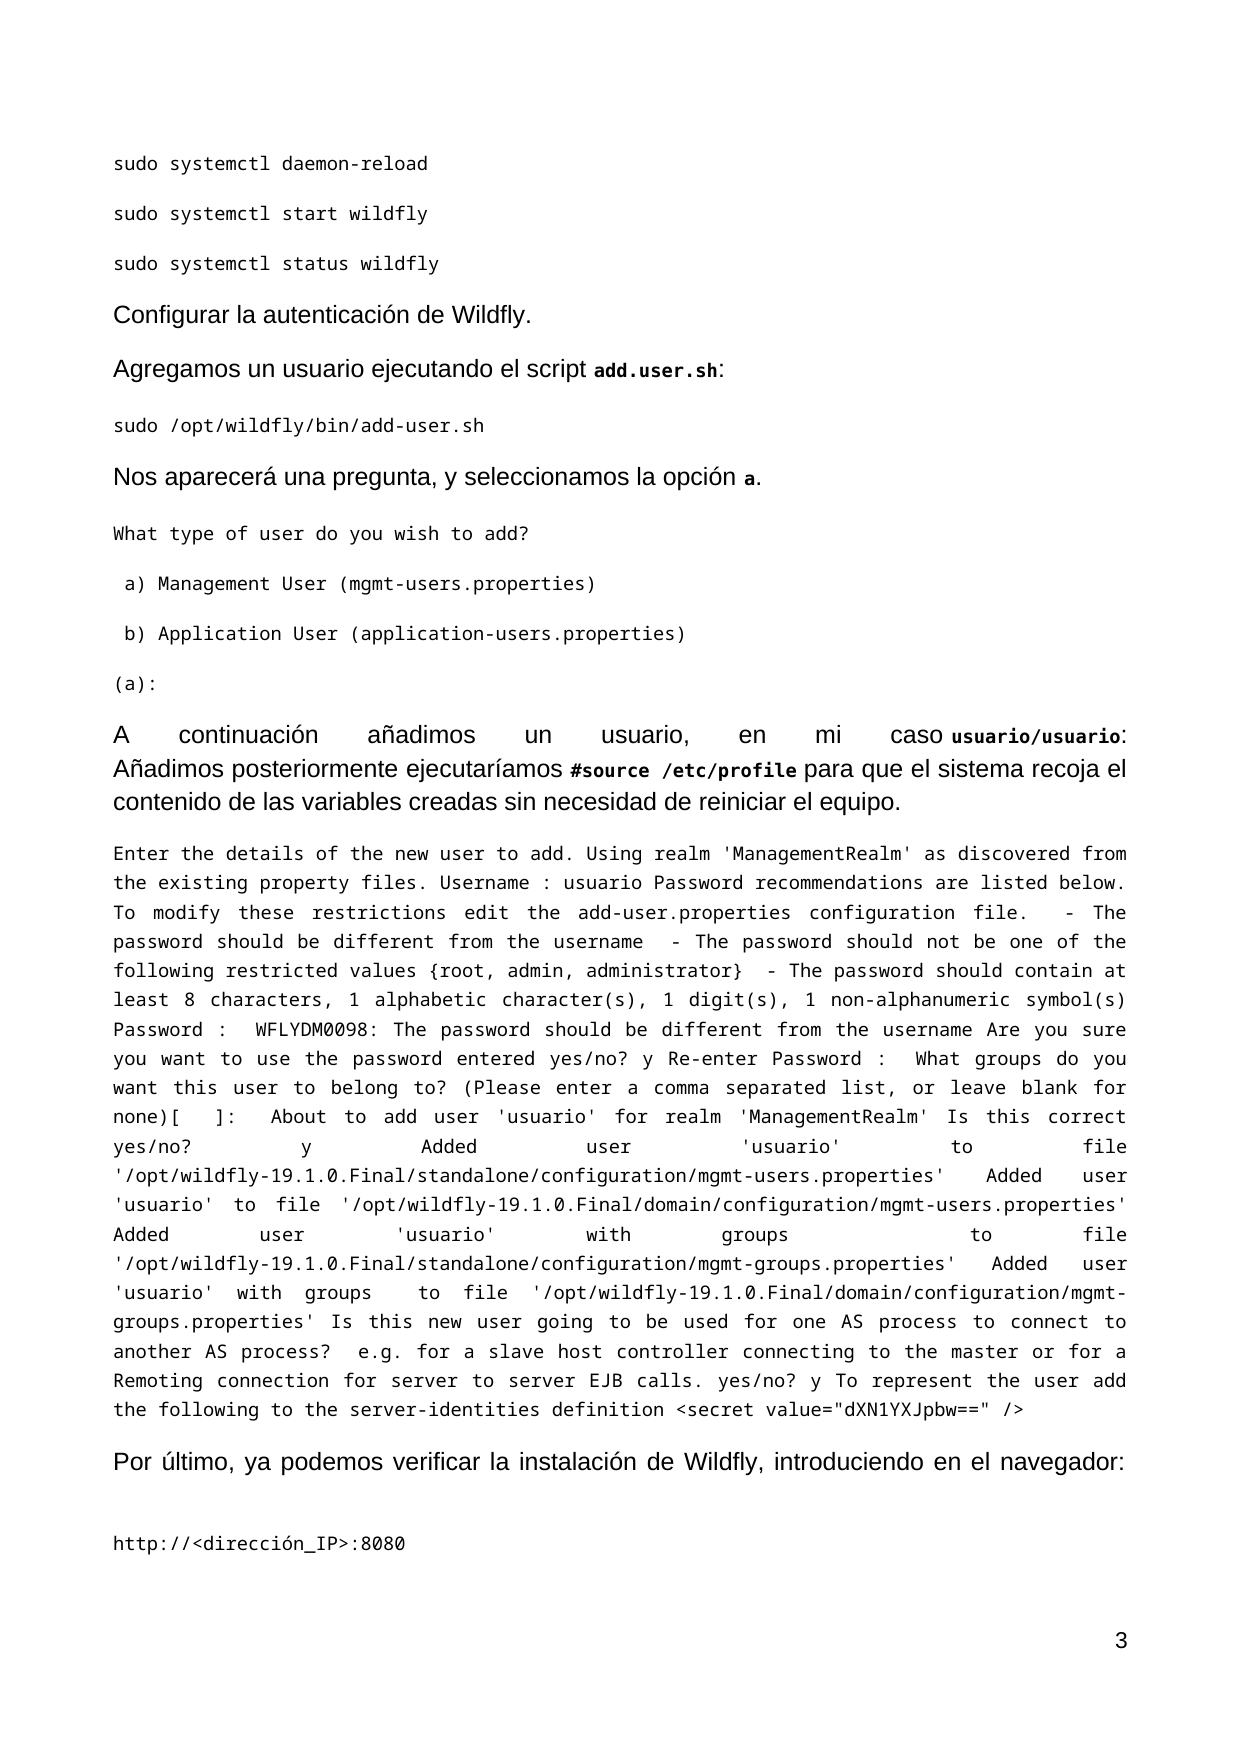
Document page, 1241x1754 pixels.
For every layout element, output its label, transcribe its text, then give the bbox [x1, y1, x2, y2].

text b) Application User (application-users.properties) [113, 620, 1127, 646]
text What type of user do you wish to add? [113, 520, 1127, 546]
text sudo systemctl daemon-reload [113, 150, 1127, 176]
text http://<dirección_IP>:8080 [113, 1530, 1127, 1556]
text A continuación añadimos un usuario, en mi caso usuario/usuario: Añadimos posteriormente ejecutaríamos #source /etc/profile para que el sistema recoja el contenido de las variables creadas sin necesidad de reiniciar el equipo. [113, 721, 1127, 815]
text sudo systemctl status wildfly [113, 250, 1127, 276]
text sudo /opt/wildfly/bin/add-user.sh [113, 412, 1127, 438]
text a) Management User (mgmt-users.properties) [113, 570, 1127, 596]
text sudo systemctl start wildfly [113, 200, 1127, 226]
text Por último, ya podemos verificar la instalación de Wildfly, introduciendo en el navegador: [113, 1447, 1127, 1506]
text Enter the details of the new user to add. Using realm 'ManagementRealm' as discovered from the existing property files. Username : usuario Password recommendations are listed below. To modify these restrictions edit the add-user.properties configuration file. - The password should be different from the username - The password should not be one of the following restricted values {root, admin, administrator} - The password should contain at least 8 characters, 1 alphabetic character(s), 1 digit(s), 1 non-alphanumeric symbol(s) Password : WFLYDM0098: The password should be different from the username Are you sure you want to use the password entered yes/no? y Re-enter Password : What groups do you want this user to belong to? (Please enter a comma separated list, or leave blank for none)[ ]: About to add user 'usuario' for realm 'ManagementRealm' Is this correct yes/no? y Added user 'usuario' to file '/opt/wildfly-19.1.0.Final/standalone/configuration/mgmt-users.properties' Added user 'usuario' to file '/opt/wildfly-19.1.0.Final/domain/configuration/mgmt-users.properties' Added user 'usuario' with groups to file '/opt/wildfly-19.1.0.Final/standalone/configuration/mgmt-groups.properties' Added user 'usuario' with groups to file '/opt/wildfly-19.1.0.Final/domain/configuration/mgmt-groups.properties' Is this new user going to be used for one AS process to connect to another AS process? e.g. for a slave host controller connecting to the master or for a Remoting connection for server to server EJB calls. yes/no? y To represent the user add the following to the server-identities definition <secret value="dXN1YXJpbw==" /> [113, 840, 1127, 1422]
text (a): [113, 670, 1127, 696]
text Configurar la autenticación de Wildfly. [113, 300, 1127, 329]
text Nos aparecerá una pregunta, y seleccionamos la opción a. [113, 462, 1127, 491]
text Agregamos un usuario ejecutando el script add.user.sh: [113, 354, 1127, 383]
